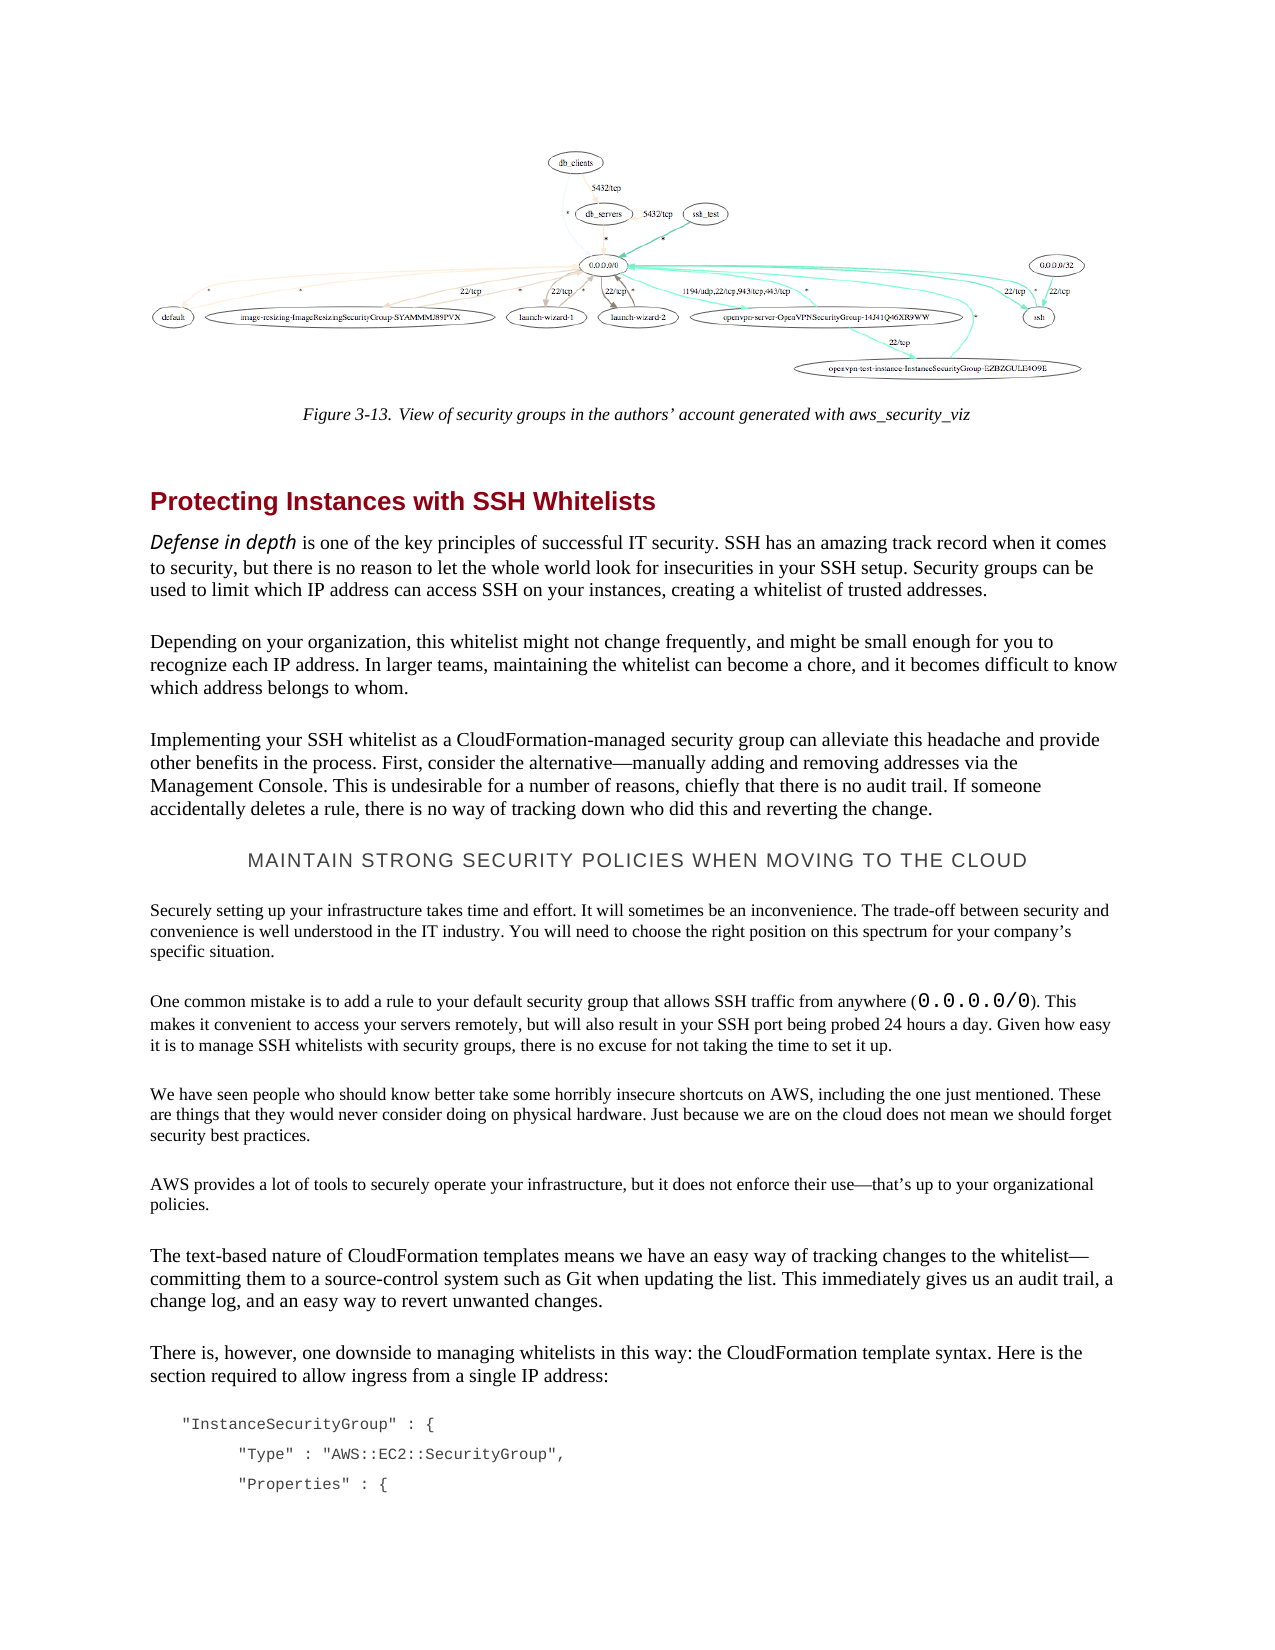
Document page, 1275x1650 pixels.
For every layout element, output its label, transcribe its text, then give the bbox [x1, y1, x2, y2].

text "Type" : "AWS::EC2::SecurityGroup", [181, 1446, 1125, 1464]
text Defense in depth is one of the key principles of successful IT security. SSH has an amazing track record when it comes to security, but there is no reason to let the whole world look for insecurities in your SSH setup. Security groups can be used to limit which IP address can access SSH on your instances, creating a whitelist of trusted addresses. [150, 529, 1125, 601]
text "Properties" : { [181, 1477, 1125, 1494]
subtitle MAINTAIN STRONG SECURITY POLICIES WHEN MOVING TO THE CLOUD [150, 848, 1125, 871]
text "InstanceSecurityGroup" : { [181, 1416, 1125, 1434]
text We have seen people who should know better take some horribly insecure shortcuts on AWS, including the one just mentioned. These are things that they would never consider doing on physical hardware. Just because we are on the cloud does not mean we should forget security best practices. [150, 1084, 1125, 1145]
text Securely setting up your infrastructure takes time and effort. It will sometimes be an inconvenience. The trade-off between security and convenience is well understood in the IT industry. You will need to choose the right position on this spectrum for your company’s specific situation. [150, 900, 1125, 961]
subtitle Protecting Instances with SSH Whitelists [150, 486, 1125, 516]
subtitle Figure 3-13. View of security groups in the authors’ account generated with aws_security_viz [150, 403, 1125, 424]
text There is, however, one downside to managing whitelists in this way: the CloudFormation template syntax. Here is the section required to allow ingress from a single IP address: [150, 1341, 1125, 1387]
text AWS provides a lot of tools to securely operate your infrastructure, but it does not enforce their use—that’s up to your organizational policies. [150, 1174, 1125, 1214]
text One common mistake is to add a rule to your default security group that allows SSH traffic from anywhere (0.0.0.0/0). This makes it convenient to access your servers remotely, but will also result in your SSH port being probed 24 hours a day. Given how easy it is to manage SSH whitelists with security groups, there is no excuse for not taking the time to set it up. [150, 990, 1125, 1055]
picture [150, 150, 1111, 404]
text The text-based nature of CloudFormation templates means we have an easy way of tracking changes to the whitelist—committing them to a source-control system such as Git when updating the list. This immediately gives us an audit trail, a change log, and an easy way to revert unwanted changes. [150, 1244, 1125, 1312]
text Implementing your SSH whitelist as a CloudFormation-managed security group can alleviate this headache and provide other benefits in the process. First, consider the alternative—manually adding and removing addresses via the Management Console. This is undesirable for a number of reasons, chiefly that there is no audit trail. If someone accidentally deletes a rule, there is no way of tracking down who did this and reverting the change. [150, 728, 1125, 819]
text Depending on your organization, this whitelist might not change frequently, and might be small enough for you to recognize each IP address. In larger teams, maintaining the whitelist can become a chore, and it becomes difficult to know which address belongs to whom. [150, 630, 1125, 699]
